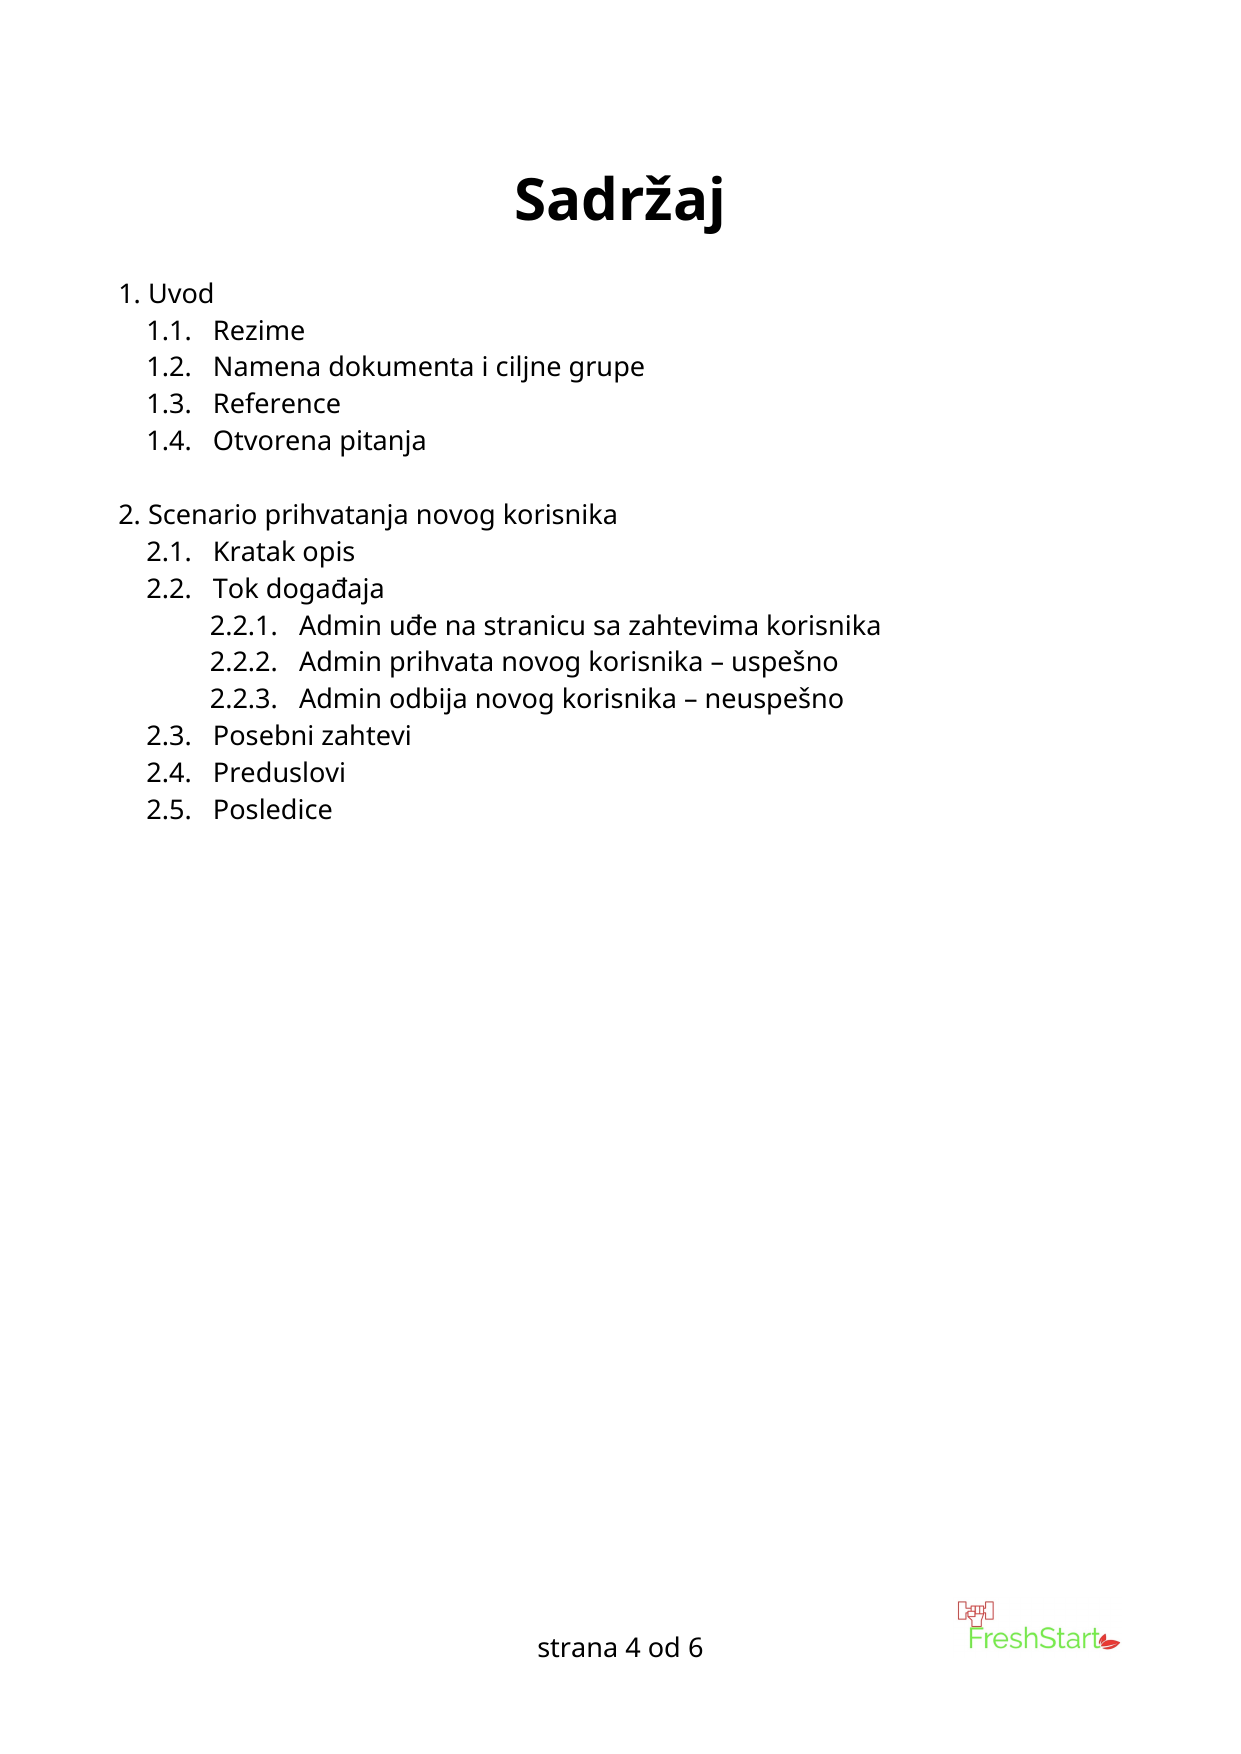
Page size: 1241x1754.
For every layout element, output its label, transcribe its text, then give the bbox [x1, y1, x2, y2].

text 2.2. Tok događaja [118, 569, 1122, 606]
text 1.1. Rezime [118, 311, 1122, 348]
text 1.2. Namena dokumenta i ciljne grupe [118, 348, 1122, 385]
text Sadržaj [118, 158, 1122, 237]
text 1.3. Reference [118, 385, 1122, 422]
text 2.5. Posledice [118, 790, 1122, 827]
text 2.2.1. Admin uđe na stranicu sa zahtevima korisnika [118, 606, 1122, 643]
text 1. Uvod [118, 274, 1122, 311]
text 2.1. Kratak opis [118, 532, 1122, 569]
text 2.3. Posebni zahtevi [118, 717, 1122, 753]
text 2.2.2. Admin prihvata novog korisnika – uspešno [118, 643, 1122, 680]
text 1.4. Otvorena pitanja [118, 422, 1122, 458]
text 2.2.3. Admin odbija novog korisnika – neuspešno [118, 680, 1122, 717]
text 2. Scenario prihvatanja novog korisnika [118, 495, 1122, 532]
text 2.4. Preduslovi [118, 753, 1122, 790]
picture [953, 1597, 1122, 1658]
